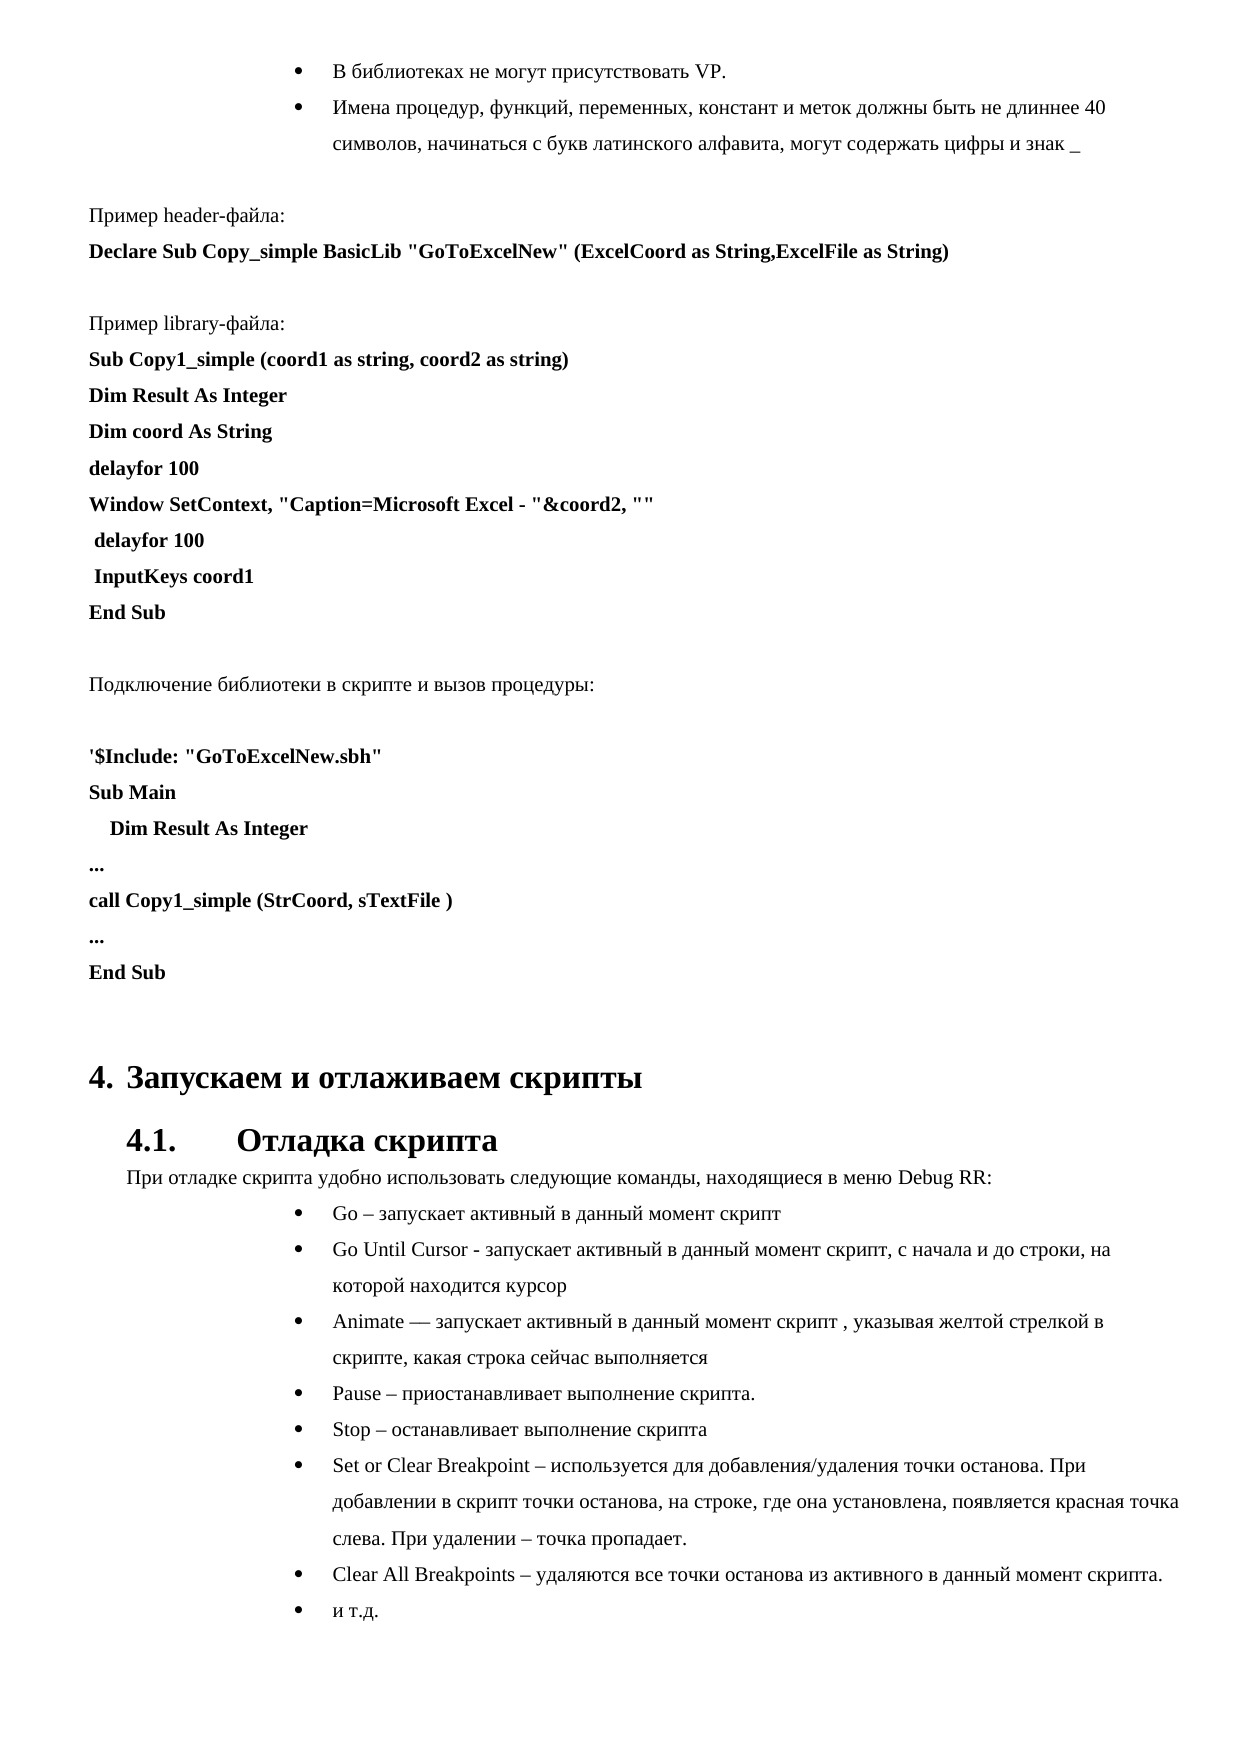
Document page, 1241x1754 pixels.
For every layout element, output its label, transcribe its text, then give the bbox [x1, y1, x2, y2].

text Window SetContext, "Caption=Microsoft Excel - "&coord2, "" [89, 492, 1181, 516]
text ... [89, 924, 1181, 948]
text Dim Result As Integer [89, 816, 1181, 840]
subtitle Отладка скрипта [126, 1120, 1181, 1159]
list Animate –– запускает активный в данный момент скрипт , указывая желтой стрелкой в скрипте, какая строка сейчас выполняется [295, 1309, 1181, 1369]
subtitle Запускаем и отлаживаем скрипты [89, 1057, 1181, 1095]
text Dim Result As Integer [89, 383, 1181, 407]
list Go – запускает активный в данный момент скрипт [295, 1201, 1181, 1225]
list Pause – приостанавливает выполнение скрипта. [295, 1381, 1181, 1405]
text End Sub [89, 960, 1181, 984]
list и т.д. [295, 1597, 1181, 1622]
text Пример header-файла: [89, 203, 1181, 227]
text '$Include: "GoToExcelNew.sbh" [89, 744, 1181, 768]
text Sub Copy1_simple (coord1 as string, coord2 as string) [89, 347, 1181, 371]
text delayfor 100 [89, 528, 1181, 552]
text При отладке скрипта удобно использовать следующие команды, находящиеся в меню Debug RR: [126, 1165, 1181, 1189]
list Clear All Breakpoints – удаляются все точки останова из активного в данный момент скрипта. [295, 1561, 1181, 1586]
list Stop – останавливает выполнение скрипта [295, 1417, 1181, 1441]
text Пример library-файла: [89, 311, 1181, 335]
text Declare Sub Copy_simple BasicLib "GoToExcelNew" (ExcelCoord as String,ExcelFile as String) [89, 239, 1181, 263]
text call Copy1_simple (StrCoord, sTextFile ) [89, 888, 1181, 912]
list Go Until Cursor - запускает активный в данный момент скрипт, с начала и до строки, на которой находится курсор [295, 1237, 1181, 1297]
list Set or Clear Breakpoint – используется для добавления/удаления точки останова. При добавлении в скрипт точки останова, на строке, где она установлена, появляется красная точка слева. При удалении – точка пропадает. [295, 1453, 1181, 1549]
text End Sub [89, 600, 1181, 624]
text Подключение библиотеки в скрипте и вызов процедуры: [89, 672, 1181, 696]
text delayfor 100 [89, 456, 1181, 479]
list В библиотеках не могут присутствовать VP. [295, 59, 1181, 83]
list Имена процедур, функций, переменных, констант и меток должны быть не длиннее 40 символов, начинаться с букв латинского алфавита, могут содержать цифры и знак _ [295, 95, 1181, 155]
text InputKeys coord1 [89, 564, 1181, 588]
text Sub [89, 780, 1181, 804]
text ... [89, 852, 1181, 876]
text Dim coord As String [89, 419, 1181, 443]
